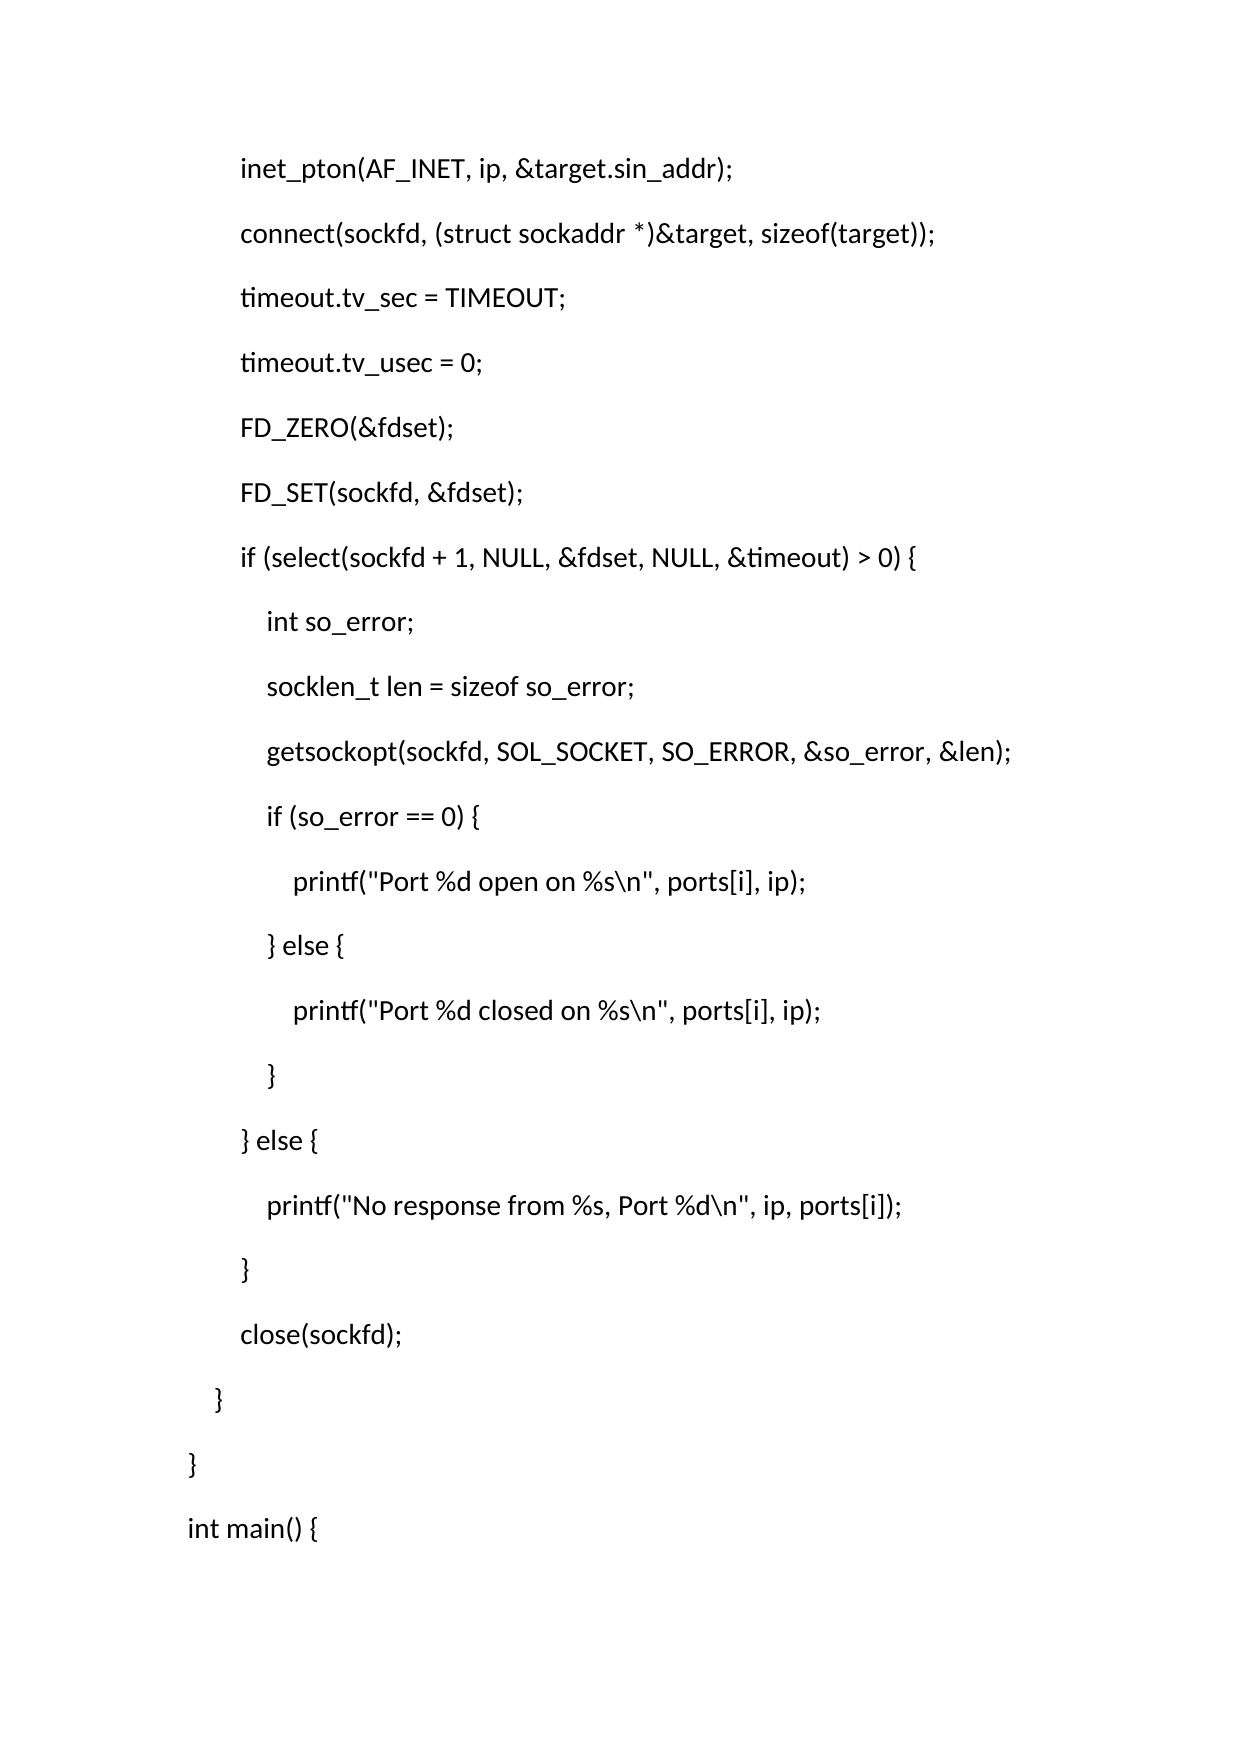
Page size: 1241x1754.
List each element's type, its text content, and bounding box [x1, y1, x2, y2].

text } else { [187, 927, 1053, 963]
text printf("Port %d closed on %s\n", ports[i], ip); [187, 992, 1053, 1028]
text printf("Port %d open on %s\n", ports[i], ip); [187, 863, 1053, 898]
text FD_SET(sockfd, &fdset); [187, 474, 1053, 509]
text if (select(sockfd + 1, NULL, &fdset, NULL, &timeout) > 0) { [187, 539, 1053, 574]
text } [187, 1057, 1053, 1093]
text printf("No response from %s, Port %d\n", ip, ports[i]); [187, 1187, 1053, 1222]
text int so_error; [187, 603, 1053, 639]
text FD_ZERO(&fdset); [187, 409, 1053, 445]
text timeout.tv_usec = 0; [187, 344, 1053, 380]
text inet_pton(AF_INET, ip, &target.sin_addr); [187, 150, 1053, 186]
text timeout.tv_sec = TIMEOUT; [187, 279, 1053, 315]
text socklen_t len = sizeof so_error; [187, 668, 1053, 704]
text int main() { [187, 1511, 1053, 1546]
text } [187, 1446, 1053, 1481]
text if (so_error == 0) { [187, 798, 1053, 833]
text getsockopt(sockfd, SOL_SOCKET, SO_ERROR, &so_error, &len); [187, 733, 1053, 769]
text connect(sockfd, (struct sockaddr *)&target, sizeof(target)); [187, 215, 1053, 250]
text } else { [187, 1122, 1053, 1157]
text close(sockfd); [187, 1316, 1053, 1352]
text } [187, 1381, 1053, 1417]
text } [187, 1251, 1053, 1287]
